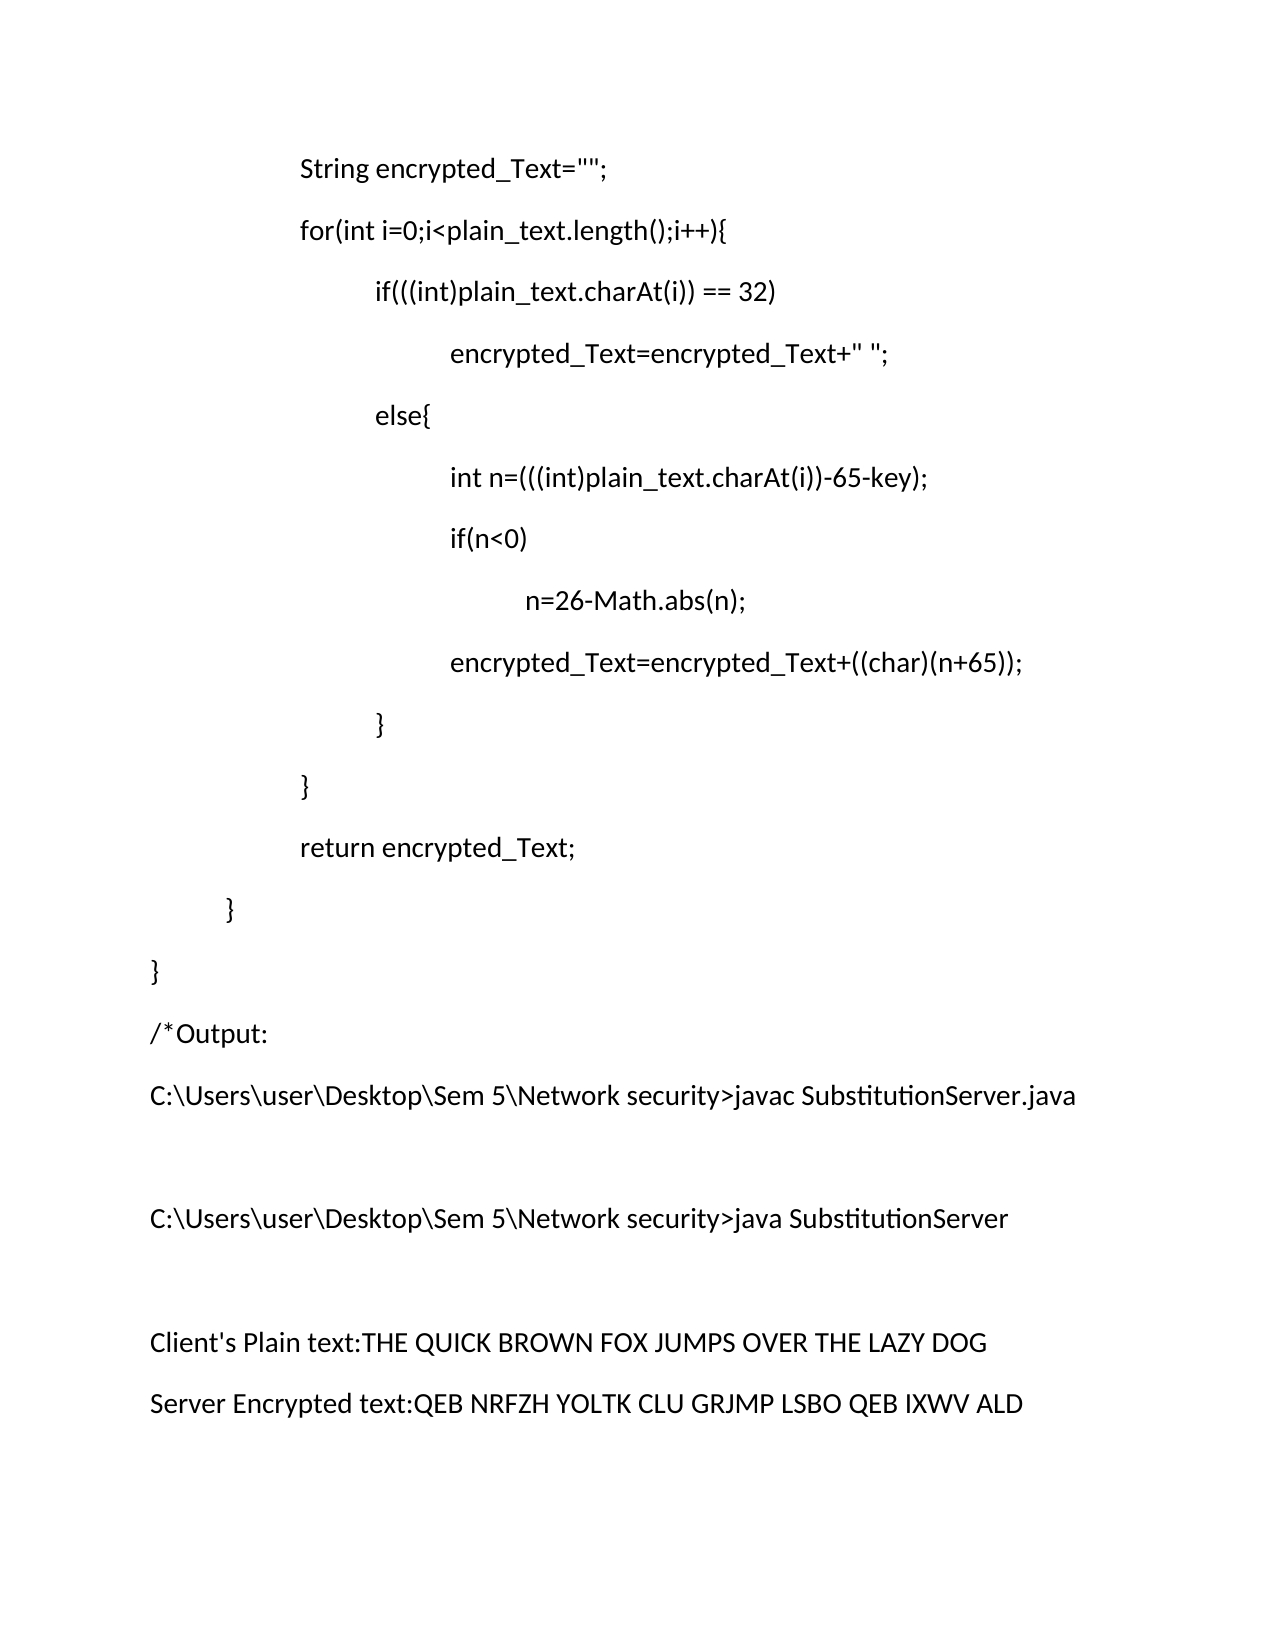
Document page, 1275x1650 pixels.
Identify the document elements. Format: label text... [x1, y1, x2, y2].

text } [150, 768, 1125, 803]
text encrypted_Text=encrypted_Text+((char)(n+65)); [150, 644, 1125, 680]
text C:\Users\user\Desktop\Sem 5\Network security>java SubstitutionServer [150, 1200, 1125, 1236]
text return encrypted_Text; [150, 829, 1125, 865]
text } [150, 891, 1125, 927]
text else{ [150, 397, 1125, 433]
text if(n<0) [150, 521, 1125, 556]
text /*Output: [150, 1015, 1125, 1050]
text n=26-Math.abs(n); [150, 582, 1125, 618]
text Client's Plain text:THE QUICK BROWN FOX JUMPS OVER THE LAZY DOG [150, 1324, 1125, 1359]
text int n=(((int)plain_text.charAt(i))-65-key); [150, 459, 1125, 494]
text encrypted_Text=encrypted_Text+" "; [150, 335, 1125, 371]
text C:\Users\user\Desktop\Sem 5\Network security>javac SubstitutionServer.java [150, 1077, 1125, 1112]
text Server Encrypted text:QEB NRFZH YOLTK CLU GRJMP LSBO QEB IXWV ALD [150, 1385, 1125, 1421]
text } [150, 706, 1125, 742]
text String encrypted_Text=""; [150, 150, 1125, 186]
text if(((int)plain_text.charAt(i)) == 32) [150, 273, 1125, 309]
text for(int i=0;i<plain_text.length();i++){ [150, 212, 1125, 247]
text } [150, 953, 1125, 989]
